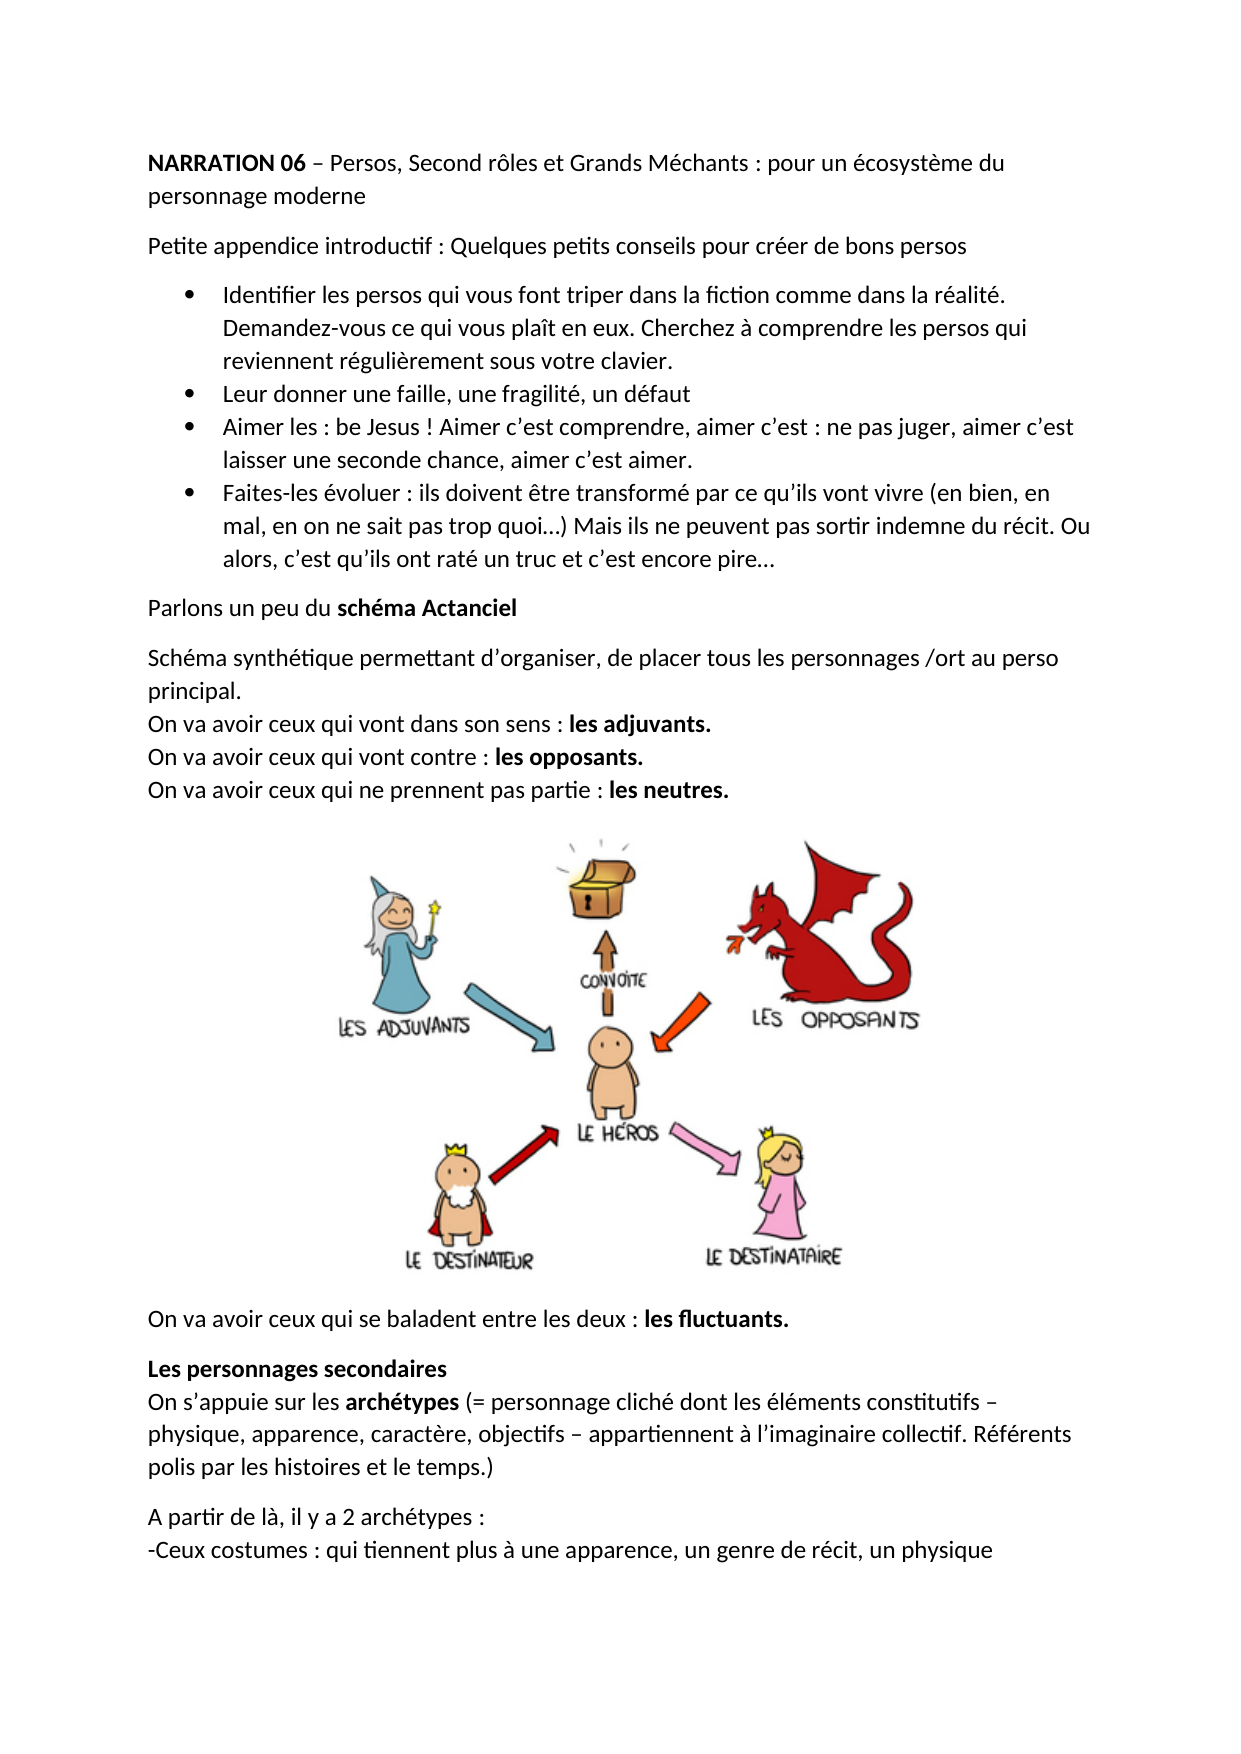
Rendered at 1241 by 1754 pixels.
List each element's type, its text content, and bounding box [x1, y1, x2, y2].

text Petite appendice introductif : Quelques petits conseils pour créer de bons persos [148, 230, 1093, 261]
text Les personnages secondaires On s’appuie sur les archétypes (= personnage cliché dont les éléments constitutifs – physique, apparence, caractère, objectifs – appartiennent à l’imaginaire collectif. Référents polis par les histoires et le temps.) [148, 1353, 1093, 1482]
text Schéma synthétique permettant d’organiser, de placer tous les personnages /ort au perso principal. On va avoir ceux qui vont dans son sens : les adjuvants. On va avoir ceux qui vont contre : les opposants. On va avoir ceux qui ne prennent pas partie : les neutres. [148, 642, 1093, 804]
list Aimer les : be Jesus ! Aimer c’est comprendre, aimer c’est : ne pas juger, aimer c’est laisser une seconde chance, aimer c’est aimer. [185, 411, 1093, 475]
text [148, 1501, 1093, 1564]
list Identifier les persos qui vous font triper dans la fiction comme dans la réalité. Demandez-vous ce qui vous plaît en eux. Cherchez à comprendre les persos qui reviennent régulièrement sous votre clavier. [185, 280, 1093, 376]
text On va avoir ceux qui se baladent entre les deux : les fluctuants. [148, 1303, 1093, 1334]
list Leur donner une faille, une fragilité, un défaut [185, 378, 1093, 409]
list Faites-les évoluer : ils doivent être transformé par ce qu’ils vont vivre (en bien, en mal, en on ne sait pas trop quoi…) Mais ils ne peuvent pas sortir indemne du récit. Ou alors, c’est qu’ils ont raté un truc et c’est encore pire… [185, 477, 1093, 573]
text NARRATION 06 – Persos, Second rôles et Grands Méchants : pour un écosystème du personnage moderne [148, 148, 1093, 211]
picture [285, 823, 955, 1285]
text Parlons un peu du schéma Actanciel [148, 593, 1093, 623]
